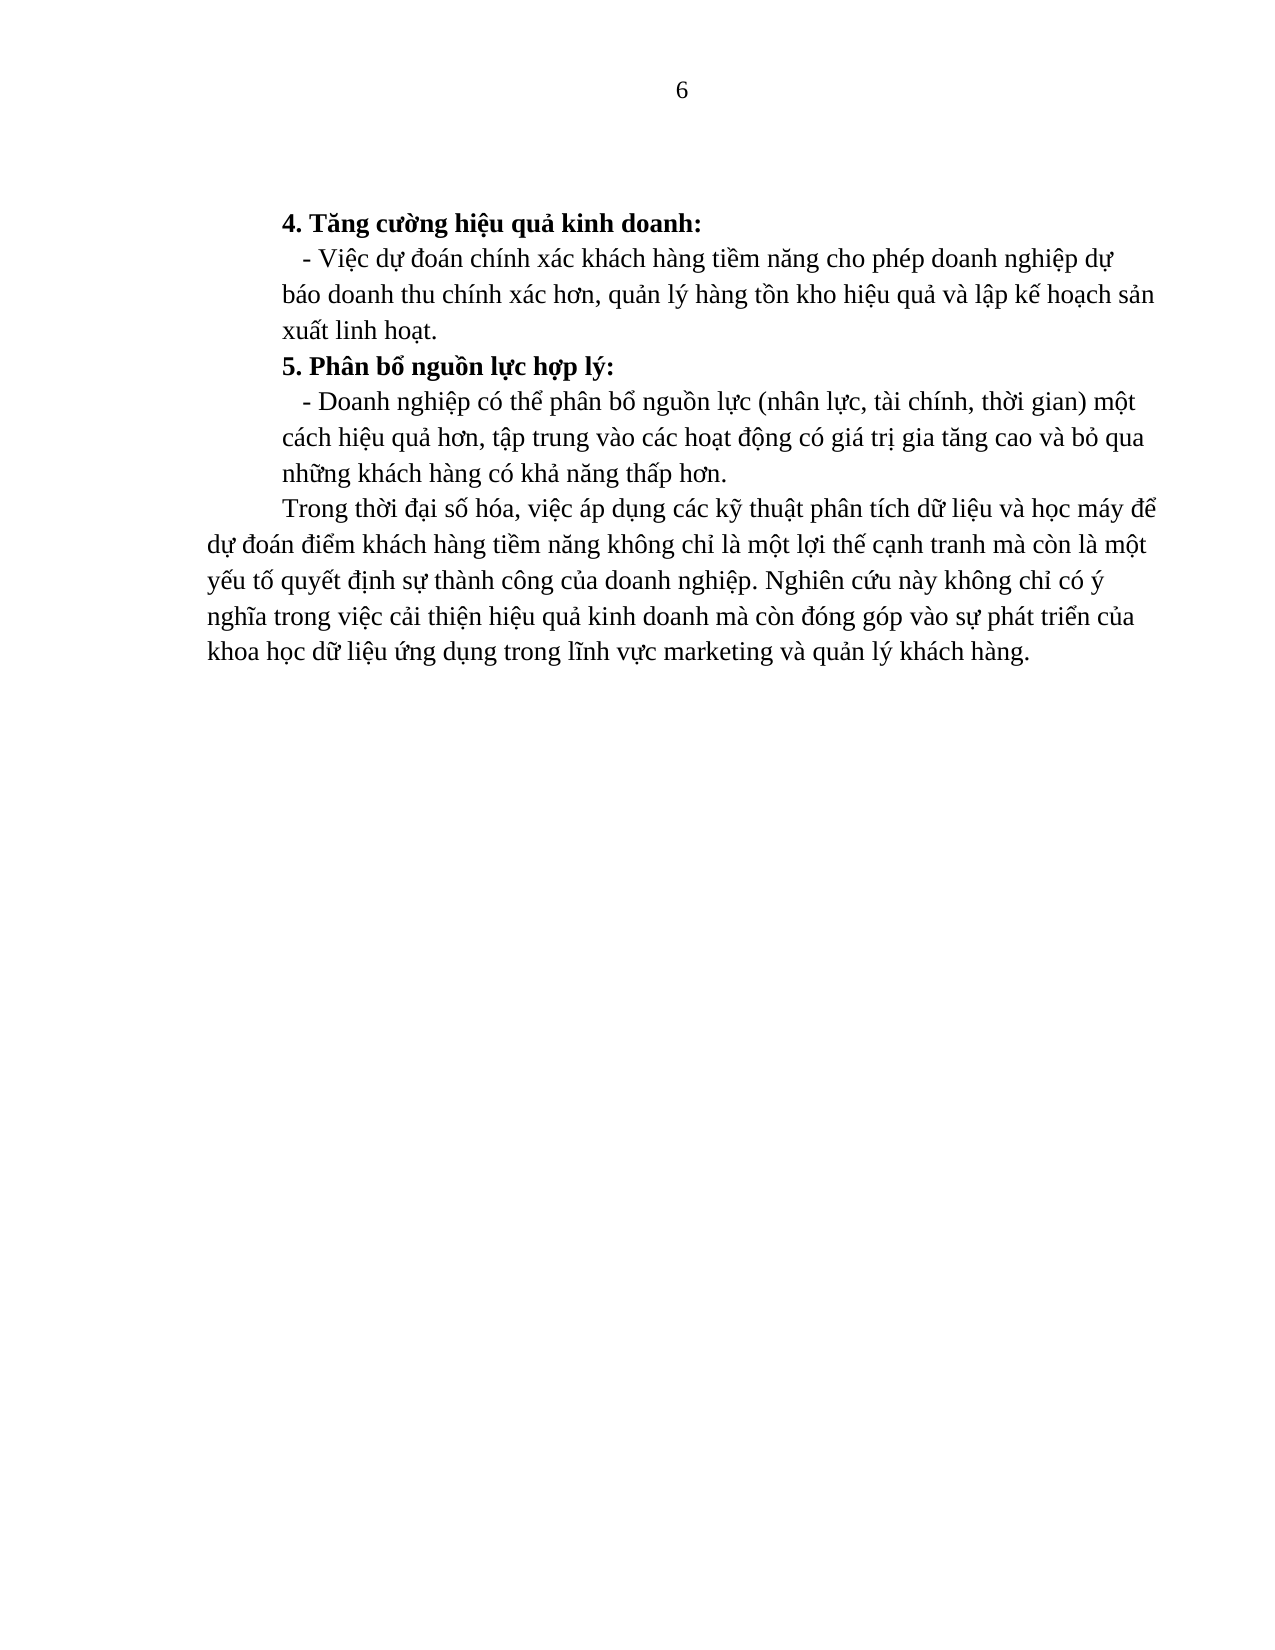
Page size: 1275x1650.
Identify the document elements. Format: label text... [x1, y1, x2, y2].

text - Việc dự đoán chính xác khách hàng tiềm năng cho phép doanh nghiệp dự báo doanh thu chính xác hơn, quản lý hàng tồn kho hiệu quả và lập kế hoạch sản xuất linh hoạt. [282, 242, 1157, 345]
text Trong thời đại số hóa, việc áp dụng các kỹ thuật phân tích dữ liệu và học máy để dự đoán điểm khách hàng tiềm năng không chỉ là một lợi thế cạnh tranh mà còn là một yếu tố quyết định sự thành công của doanh nghiệp. Nghiên cứu này không chỉ có ý nghĩa trong việc cải thiện hiệu quả kinh doanh mà còn đóng góp vào sự phát triển của khoa học dữ liệu ứng dụng trong lĩnh vực marketing và quản lý khách hàng. [207, 493, 1157, 667]
text 4. Tăng cường hiệu quả kinh doanh: [282, 207, 1157, 238]
text 5. Phân bổ nguồn lực hợp lý: [282, 350, 1157, 381]
text - Doanh nghiệp có thể phân bổ nguồn lực (nhân lực, tài chính, thời gian) một cách hiệu quả hơn, tập trung vào các hoạt động có giá trị gia tăng cao và bỏ qua những khách hàng có khả năng thấp hơn. [282, 385, 1157, 488]
